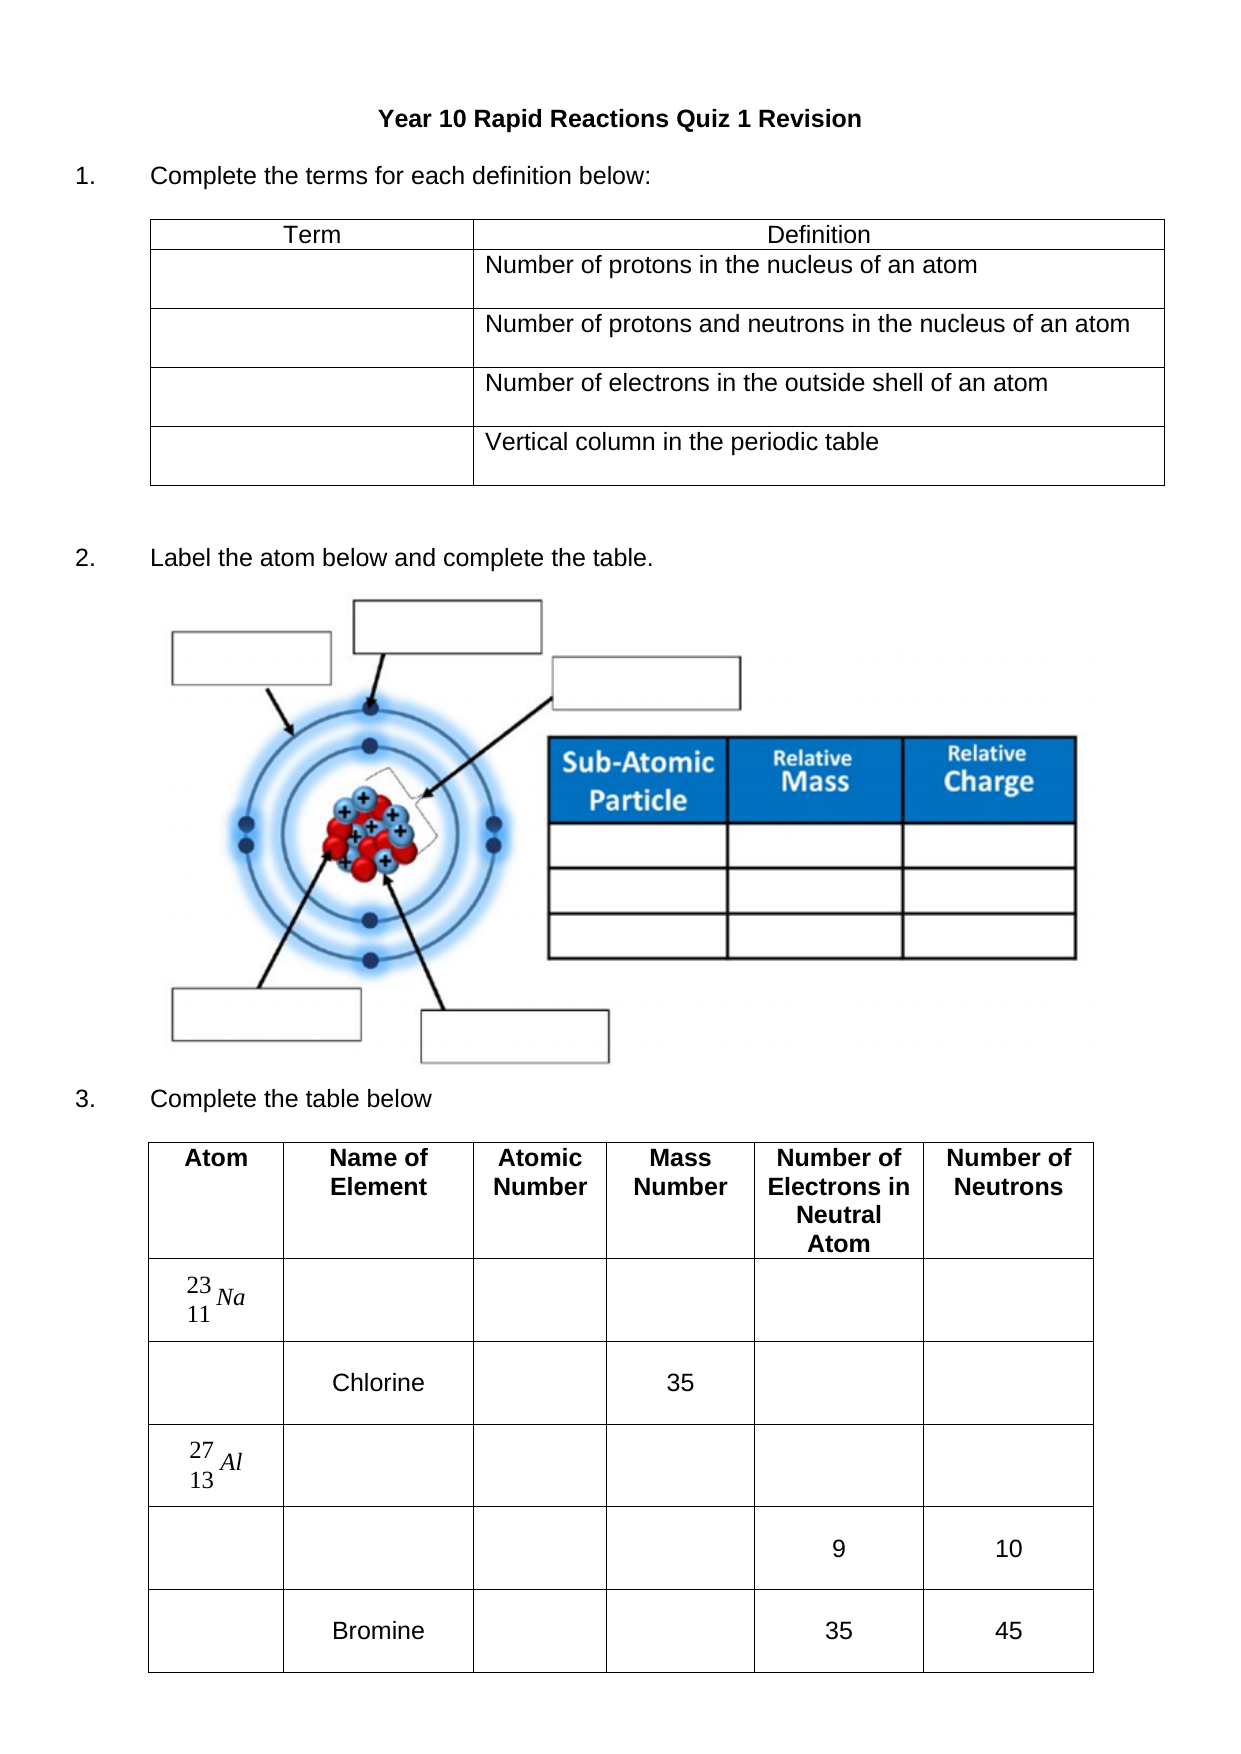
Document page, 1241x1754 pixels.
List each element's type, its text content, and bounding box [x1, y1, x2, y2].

table_header Definition [474, 220, 1164, 248]
table_cell [474, 1590, 606, 1672]
table_header Number of Electrons in Neutral Atom [755, 1143, 923, 1258]
table_cell [607, 1259, 754, 1341]
list Complete the table below [75, 1084, 1165, 1113]
table_cell [924, 1342, 1093, 1423]
table_cell [607, 1507, 754, 1589]
list Label the atom below and complete the table. [75, 543, 1165, 572]
table_cell Chlorine [284, 1342, 473, 1423]
table_cell [149, 1425, 283, 1506]
table_cell [151, 250, 473, 308]
table_header Mass Number [607, 1143, 754, 1258]
table_cell Number of electrons in the outside shell of an atom [474, 368, 1164, 426]
table_cell [149, 1590, 283, 1672]
table_cell [284, 1507, 473, 1589]
table_cell [607, 1590, 754, 1672]
table_cell [149, 1507, 283, 1589]
table_cell [149, 1259, 283, 1341]
table_cell 35 [755, 1590, 923, 1672]
table_cell [607, 1425, 754, 1506]
table_header Atom [149, 1143, 283, 1258]
table_header Term [151, 220, 473, 248]
table_cell Number of protons in the nucleus of an atom [474, 250, 1164, 308]
table_cell [474, 1507, 606, 1589]
table_cell [474, 1425, 606, 1506]
table_cell [924, 1425, 1093, 1506]
table_cell Bromine [284, 1590, 473, 1672]
table_header Name of Element [284, 1143, 473, 1258]
table_cell [151, 309, 473, 367]
table_cell 45 [924, 1590, 1093, 1672]
table_cell 9 [755, 1507, 923, 1589]
picture [150, 572, 1098, 1085]
table_cell Number of protons and neutrons in the nucleus of an atom [474, 309, 1164, 367]
table_cell [755, 1342, 923, 1423]
table_header Number of Neutrons [924, 1143, 1093, 1258]
table_header Atomic Number [474, 1143, 606, 1258]
table_cell [474, 1342, 606, 1423]
table_cell [474, 1259, 606, 1341]
table_cell [924, 1259, 1093, 1341]
table_cell [284, 1259, 473, 1341]
table_cell 35 [607, 1342, 754, 1423]
list Complete the terms for each definition below: [75, 161, 1165, 190]
table_cell [755, 1259, 923, 1341]
table_cell [755, 1425, 923, 1506]
table_cell [284, 1425, 473, 1506]
table_cell [151, 368, 473, 426]
table_cell 10 [924, 1507, 1093, 1589]
list Year 10 Rapid Reactions Quiz 1 Revision [75, 104, 1165, 132]
table_cell [149, 1342, 283, 1423]
table_cell [151, 427, 473, 485]
table_cell Vertical column in the periodic table [474, 427, 1164, 485]
